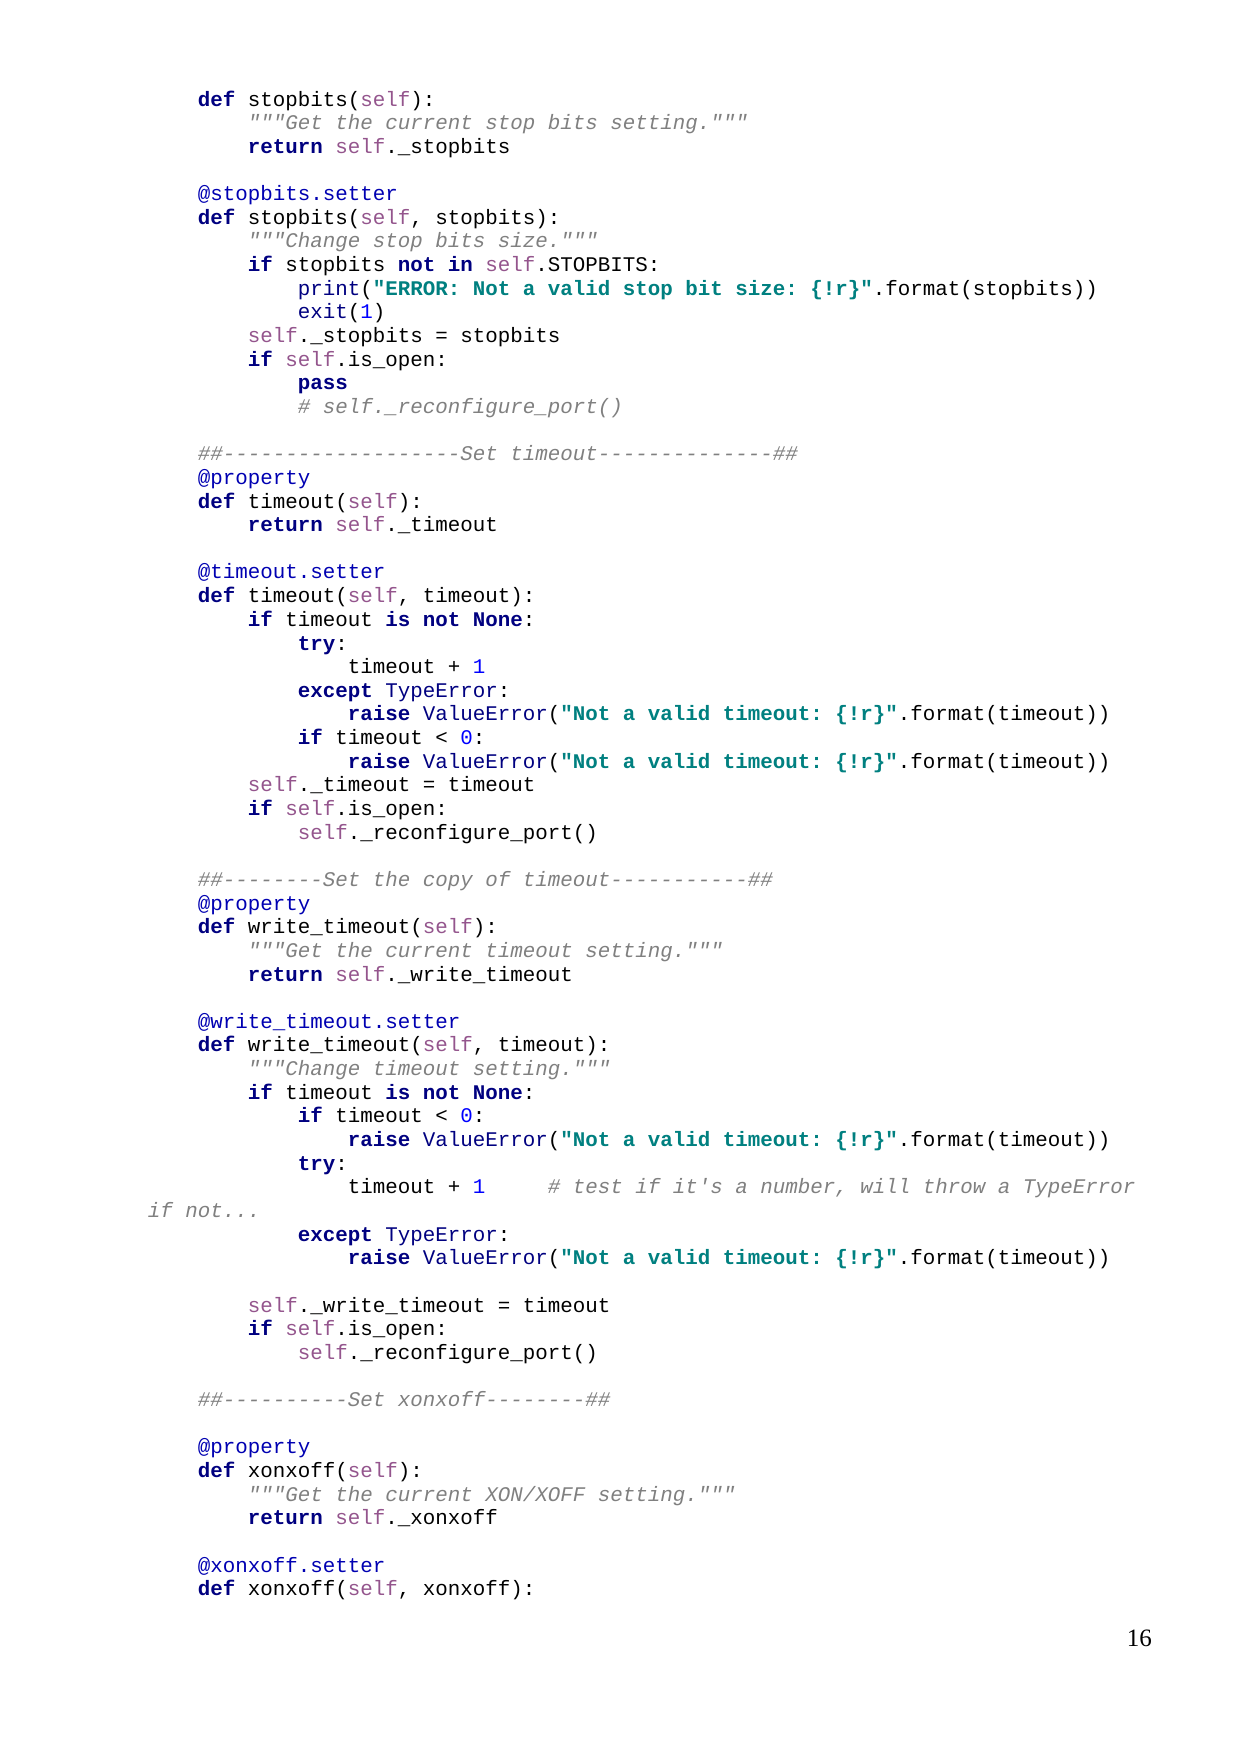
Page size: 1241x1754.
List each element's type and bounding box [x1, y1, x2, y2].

text [148, 89, 1152, 1602]
